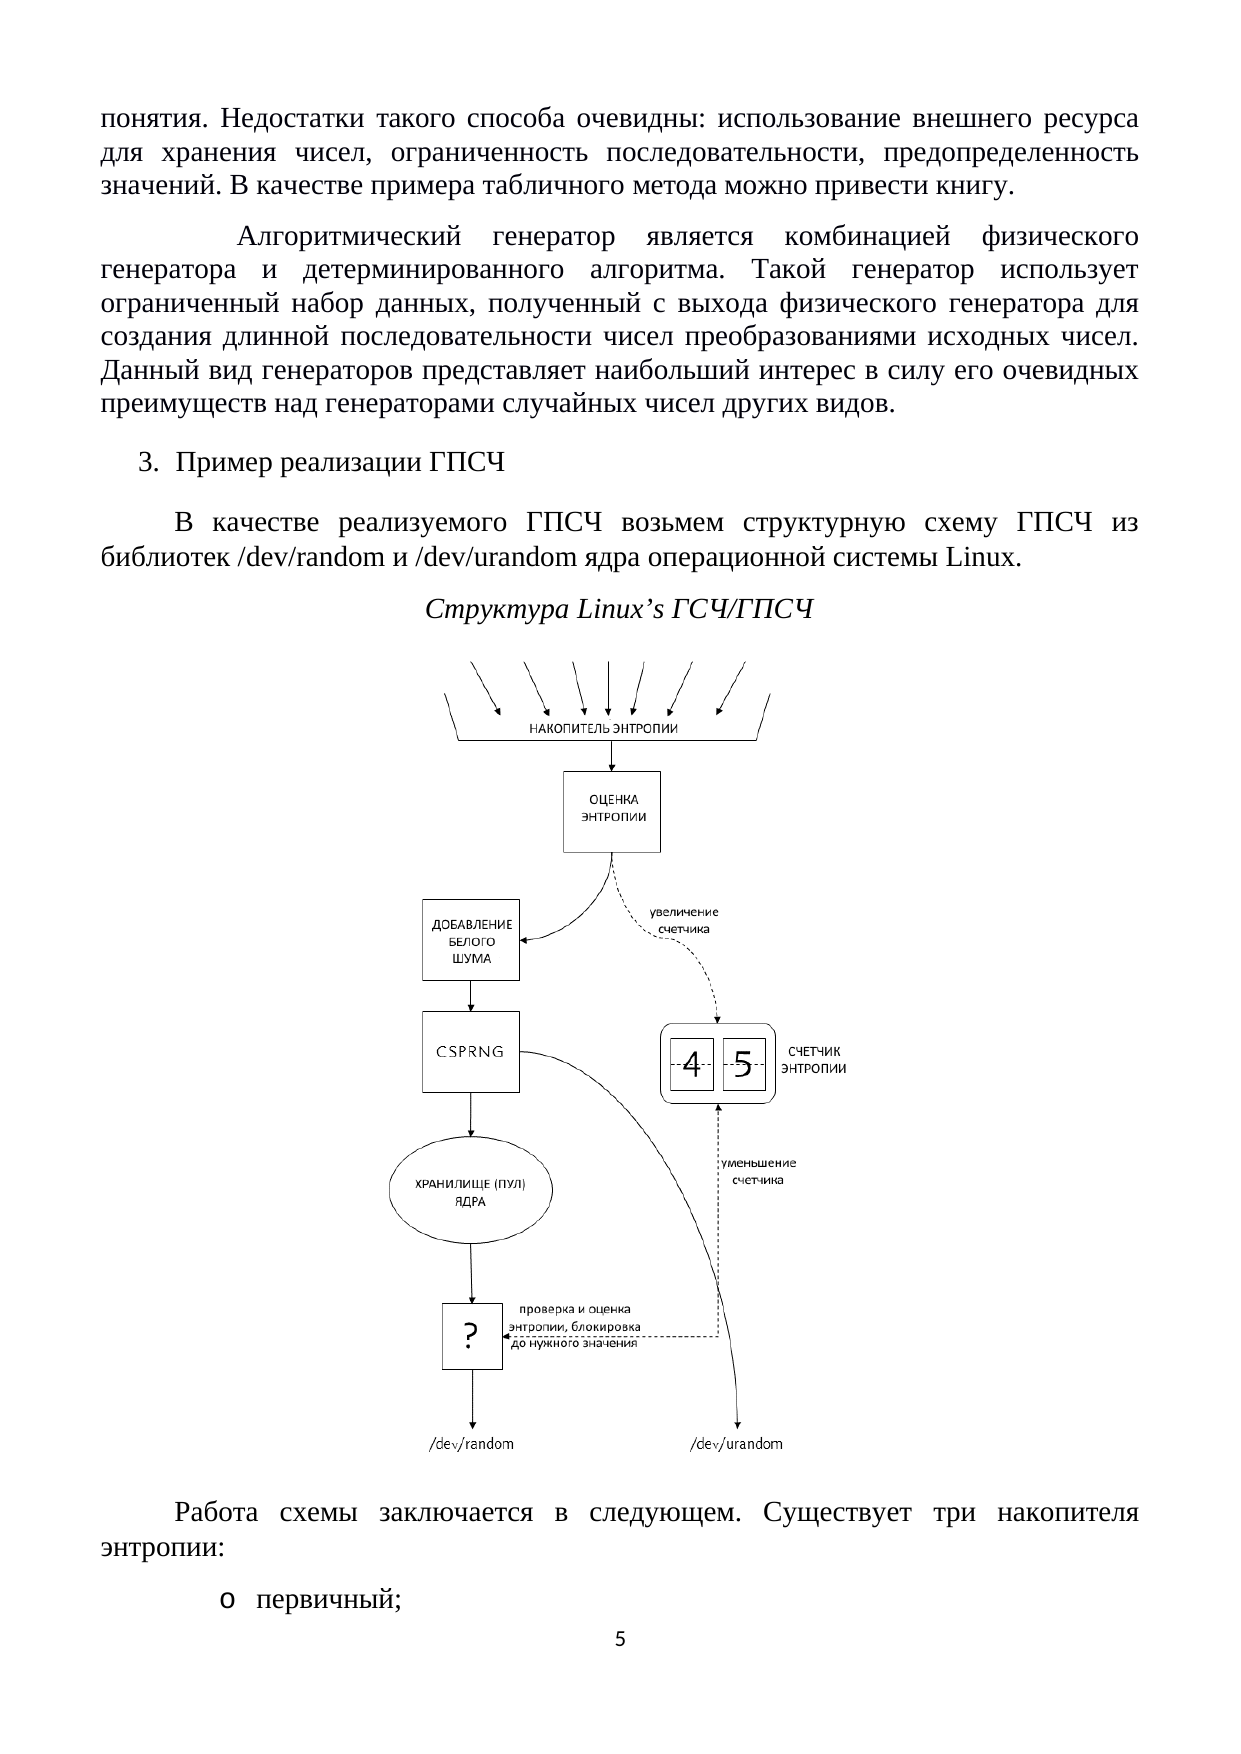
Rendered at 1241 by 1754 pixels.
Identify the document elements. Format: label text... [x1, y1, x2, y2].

list первичный; [218, 1581, 1140, 1617]
text Работа схемы заключается в следующем. Существует три накопителя энтропии: [100, 1494, 1140, 1563]
text В качестве реализуемого ГПСЧ возьмем структурную схему ГПСЧ из библиотек /dev/random и /dev/urandom ядра операционной системы Linux. [100, 504, 1140, 573]
text Структура Linux’s ГСЧ/ГПСЧ [100, 591, 1140, 625]
picture [376, 643, 864, 1476]
list Алгоритмический генератор является комбинацией физического генератора и детерминированного алгоритма. Такой генератор использует ограниченный набор данных, полученный с выхода физического генератора для создания длинной последовательности чисел преобразованиями исходных чисел. Данный вид генераторов представляет наибольший интерес в силу его очевидных преимуществ над генераторами случайных чисел других видов. [100, 218, 1140, 419]
subtitle Пример реализации ГПСЧ [138, 444, 1140, 477]
list Табличные генераторы в качестве источника случайных чисел используют заранее подготовленные таблицы, содержащие проверенные некоррелированные числа и не являются генераторами в строгом понимании этого понятия. Недостатки такого способа очевидны: использование внешнего ресурса для хранения чисел, ограниченность последовательности, предопределенность значений. В качестве примера табличного метода можно привести книгу. [100, 100, 1140, 201]
